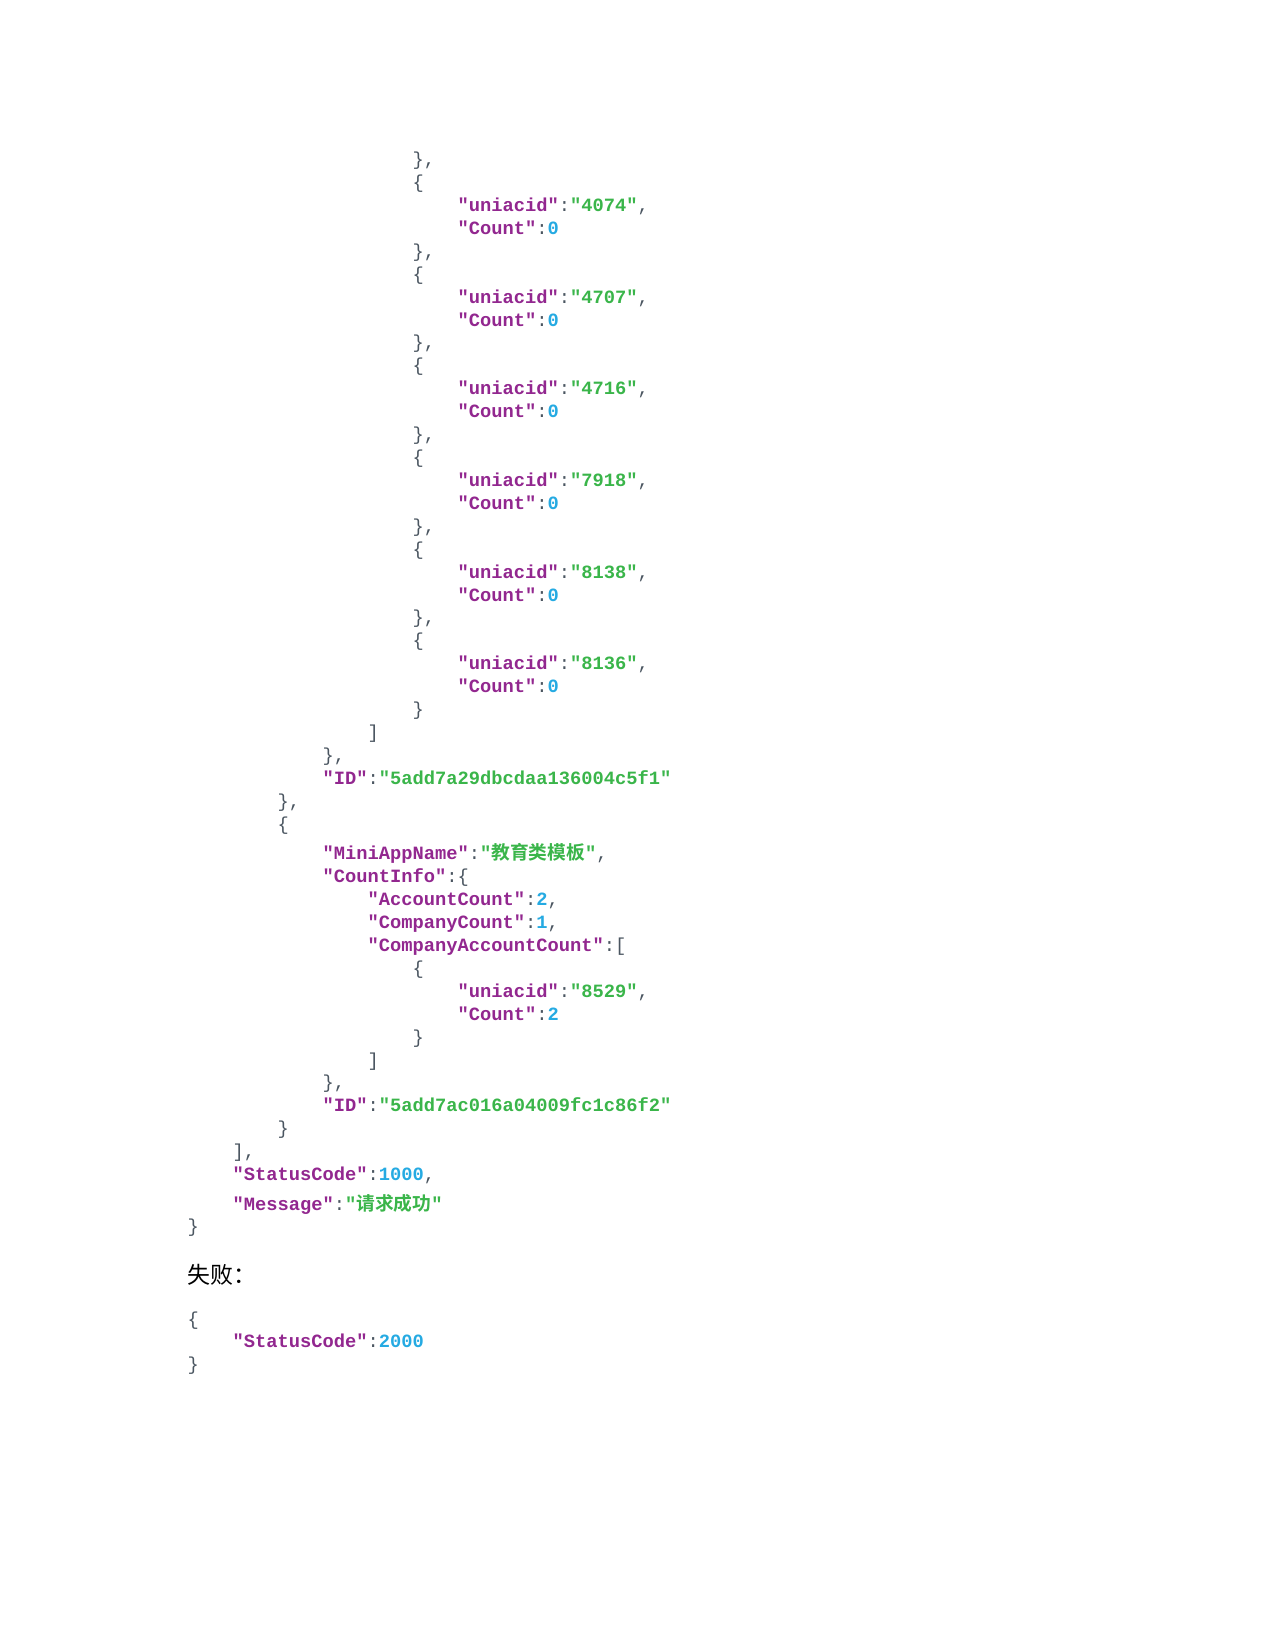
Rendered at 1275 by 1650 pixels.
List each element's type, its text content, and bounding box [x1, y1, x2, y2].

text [187, 150, 1087, 1238]
text 失败： [187, 1257, 1087, 1290]
text { "StatusCode":2000 } [187, 1309, 1087, 1376]
